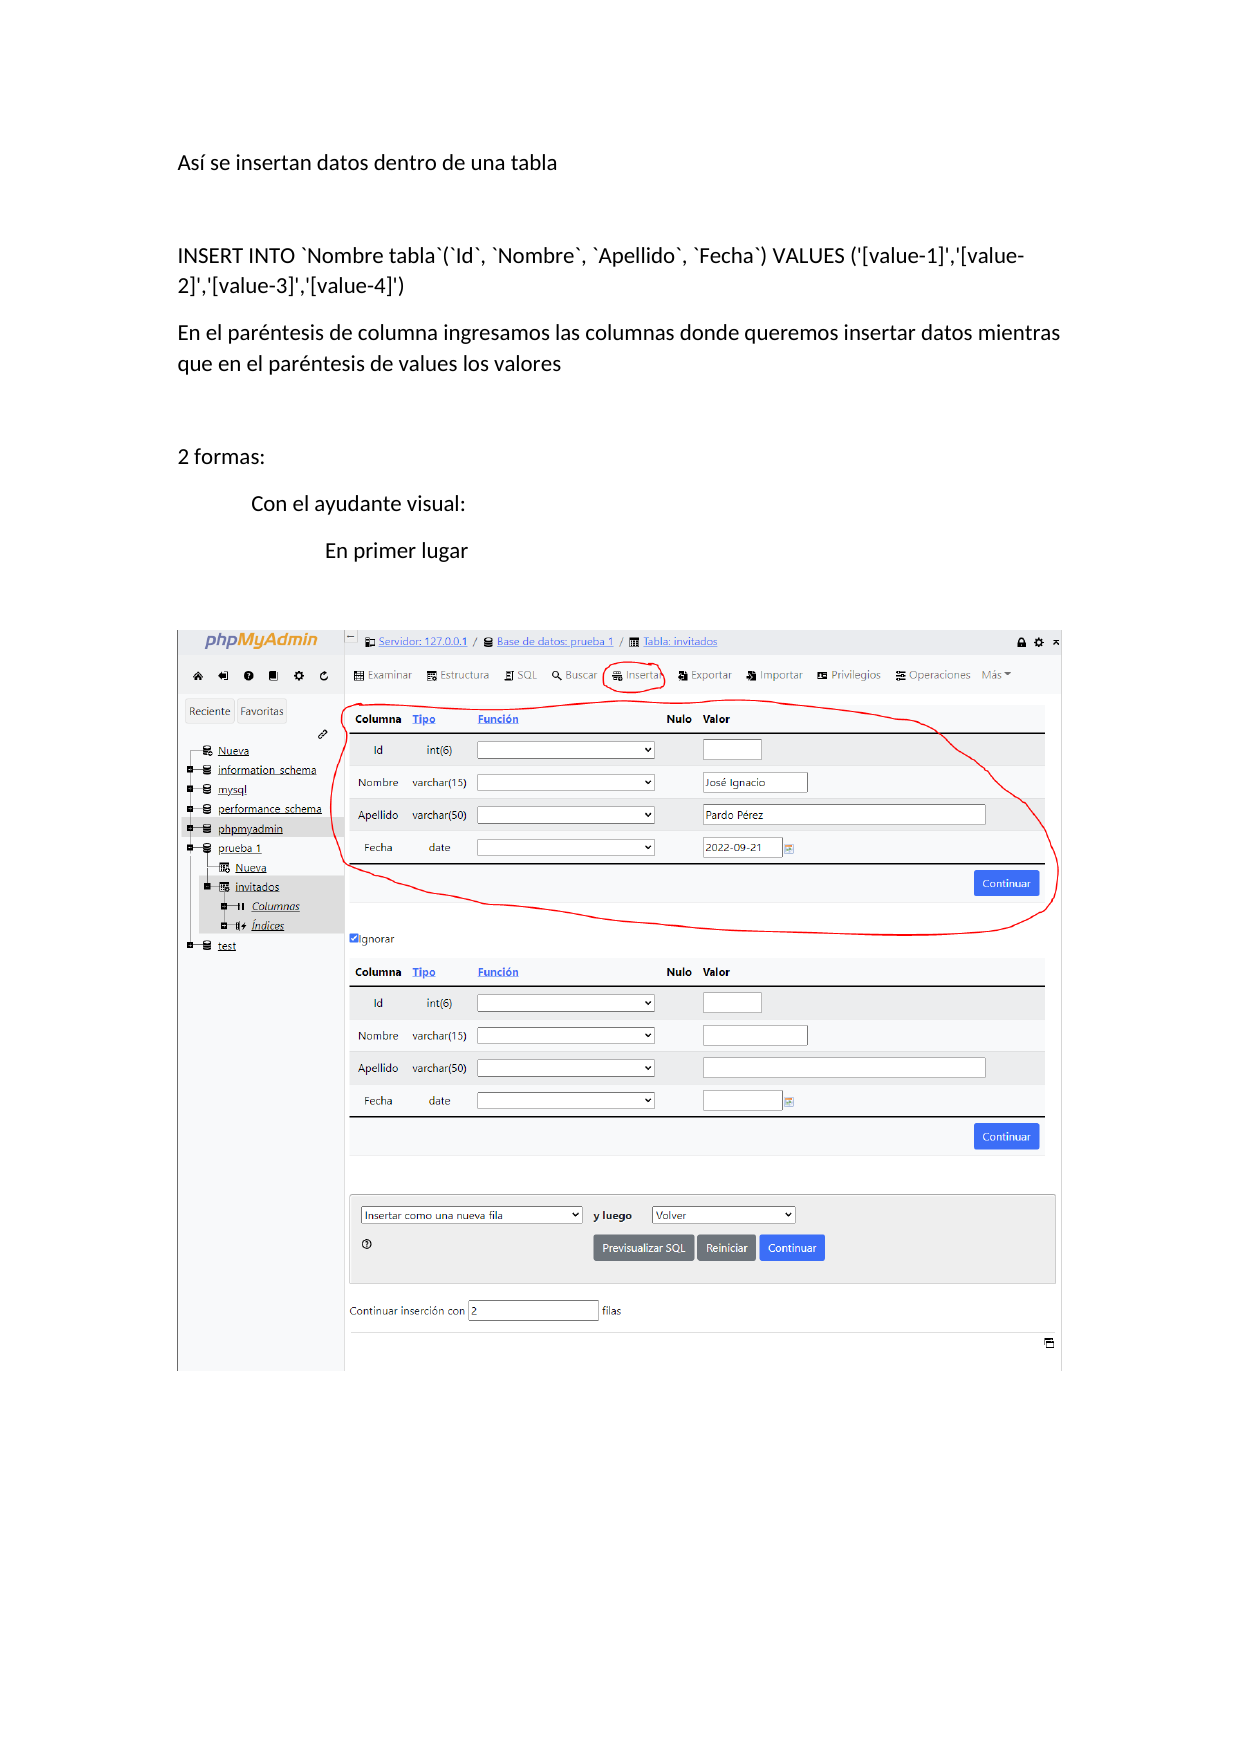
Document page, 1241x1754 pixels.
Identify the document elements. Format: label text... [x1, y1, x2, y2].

text En primer lugar [177, 536, 1063, 564]
picture [177, 630, 1062, 1371]
text 2 formas: [177, 442, 1063, 470]
text En el paréntesis de columna ingresamos las columnas donde queremos insertar datos mientras que en el paréntesis de values los valores [177, 318, 1063, 377]
text Con el ayudante visual: [177, 489, 1063, 517]
text INSERT INTO `Nombre tabla`(`Id`, `Nombre`, `Apellido`, `Fecha`) VALUES ('[value-1]','[value-2]','[value-3]','[value-4]') [177, 241, 1063, 299]
text Así se insertan datos dentro de una tabla [177, 148, 1063, 176]
